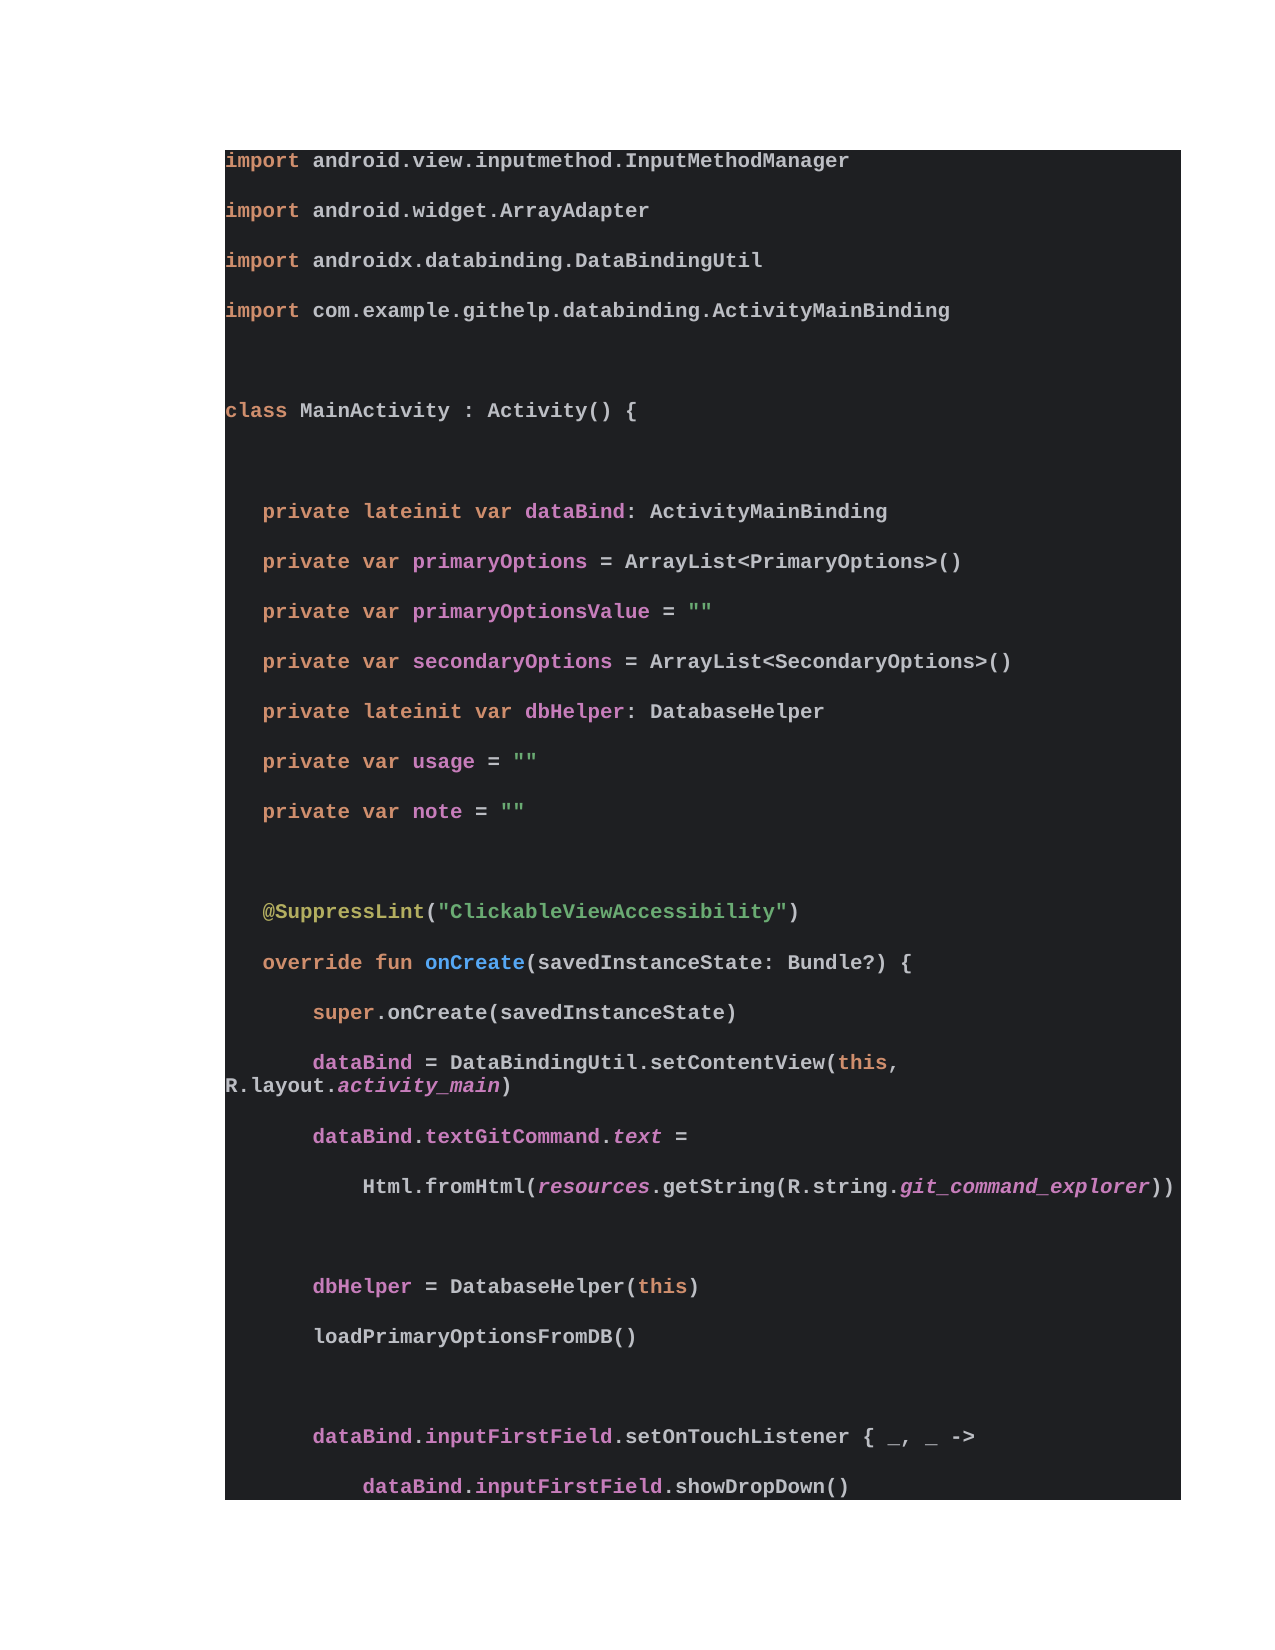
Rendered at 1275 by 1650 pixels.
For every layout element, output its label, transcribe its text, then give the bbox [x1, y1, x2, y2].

text import androidx.databinding.DataBindingUtil [225, 250, 1181, 274]
text dataBind.textGitCommand.text = [225, 1126, 1181, 1149]
text private lateinit var dataBind: ActivityMainBinding [225, 501, 1181, 524]
text private var primaryOptionsValue = "" [225, 601, 1181, 624]
text dataBind = DataBindingUtil.setContentView(this, R.layout.activity_main) [225, 1052, 1181, 1099]
text private var usage = "" [225, 751, 1181, 775]
text dataBind.inputFirstField.showDropDown() [225, 1476, 1181, 1500]
text dbHelper = DatabaseHelper(this) [225, 1276, 1181, 1299]
text import android.widget.ArrayAdapter [225, 200, 1181, 224]
text @SuppressLint("ClickableViewAccessibility") [225, 902, 1181, 925]
text private var primaryOptions = ArrayList<PrimaryOptions>() [225, 551, 1181, 574]
text Html.fromHtml(resources.getString(R.string.git_command_explorer)) [225, 1176, 1181, 1199]
text class MainActivity : Activity() { [225, 401, 1181, 424]
text private var secondaryOptions = ArrayList<SecondaryOptions>() [225, 651, 1181, 675]
text dataBind.inputFirstField.setOnTouchListener { _, _ -> [225, 1426, 1181, 1450]
text private var note = "" [225, 801, 1181, 825]
text super.onCreate(savedInstanceState) [225, 1002, 1181, 1025]
text loadPrimaryOptionsFromDB() [225, 1326, 1181, 1350]
text override fun onCreate(savedInstanceState: Bundle?) { [225, 952, 1181, 975]
text import android.view.inputmethod.InputMethodManager [225, 150, 1181, 174]
text import com.example.githelp.databinding.ActivityMainBinding [225, 300, 1181, 324]
text private lateinit var dbHelper: DatabaseHelper [225, 701, 1181, 725]
